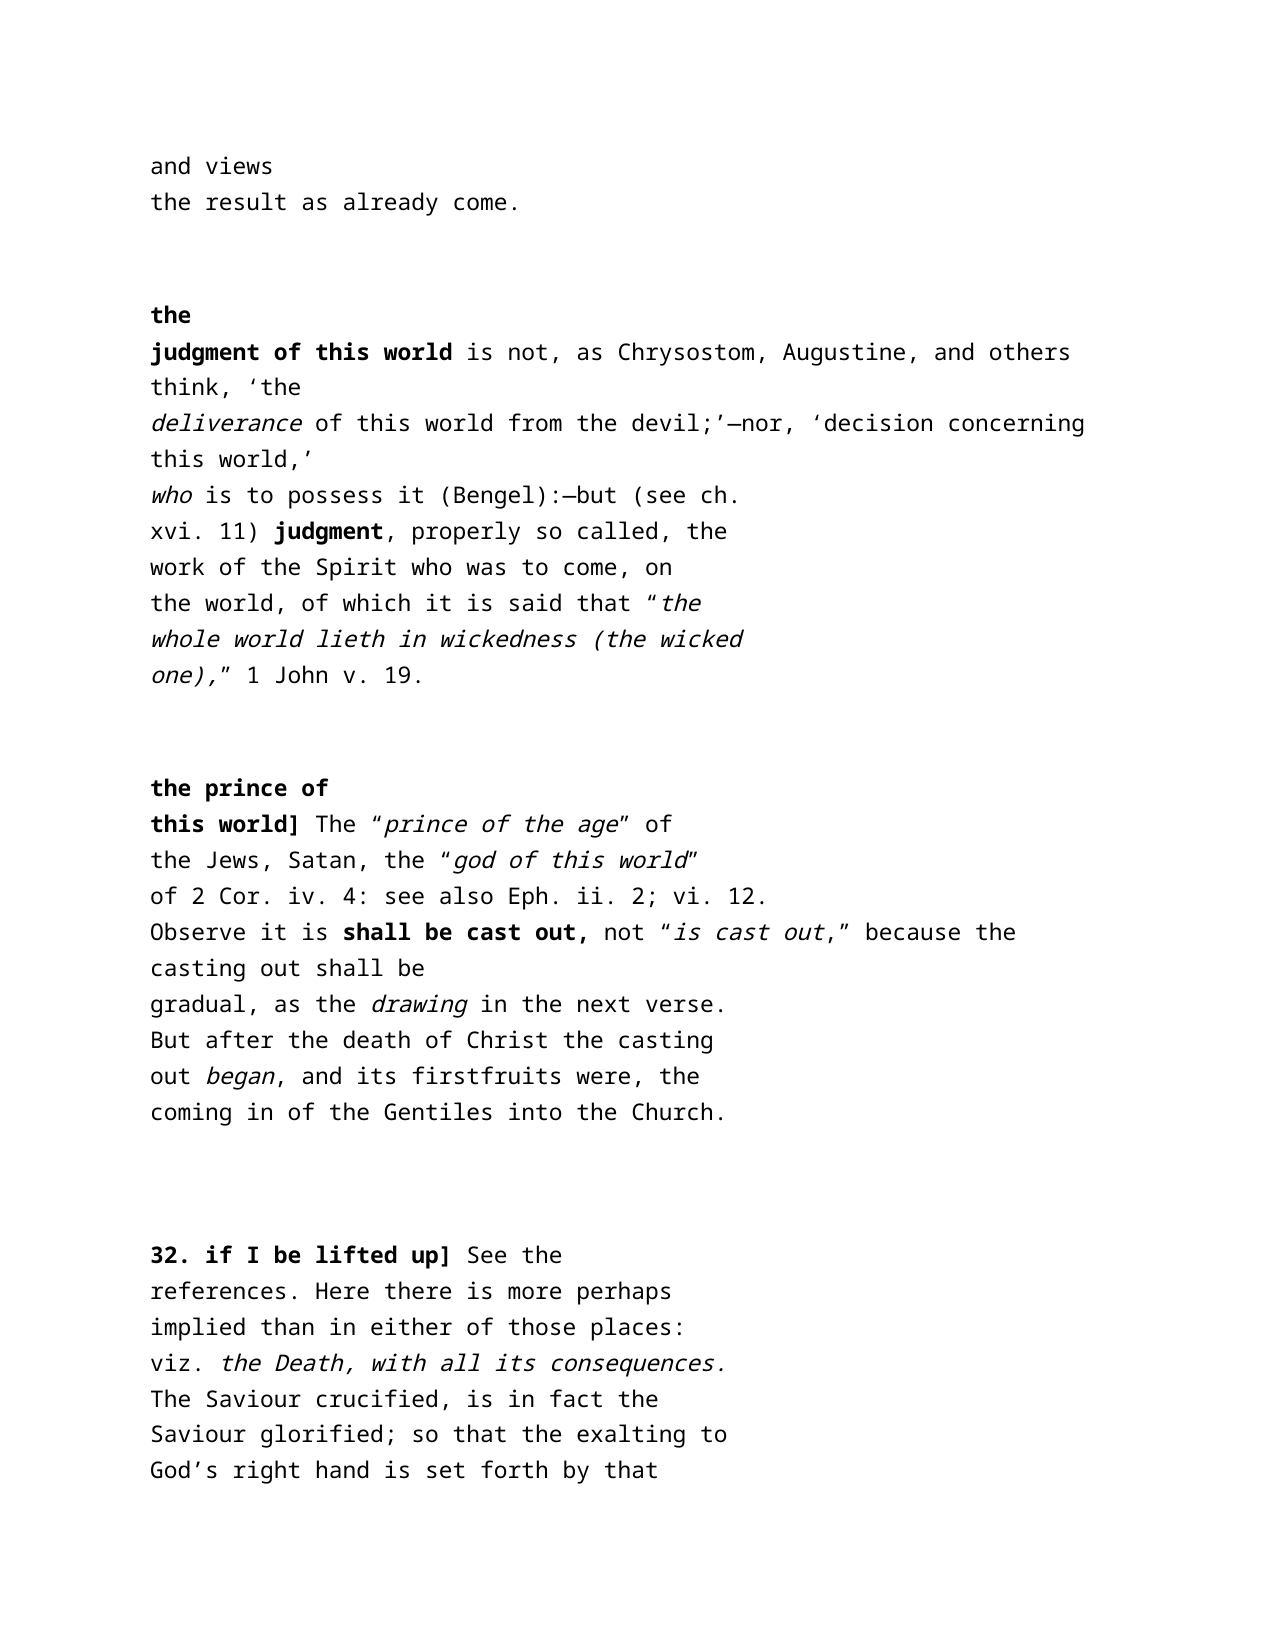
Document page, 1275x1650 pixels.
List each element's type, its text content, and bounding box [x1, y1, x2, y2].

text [150, 1239, 1125, 1486]
text the judgment of this world is not, as Chrysostom, Augustine, and others think, ‘the deliverance of this world from the devil;’—nor, ‘decision concerning this world,’ who is to possess it (Bengel):—but (see ch. xvi. 11) judgment, properly so called, the work of the Spirit who was to come, on the world, of which it is said that “the whole world lieth in wickedness (the wicked one),” 1 John v. 19. [150, 299, 1125, 690]
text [150, 150, 1125, 217]
text the prince of this world] The “prince of the age” of the Jews, Satan, the “god of this world” of 2 Cor. iv. 4: see also Eph. ii. 2; vi. 12. Observe it is shall be cast out, not “is cast out,” because the casting out shall be gradual, as the drawing in the next verse. But after the death of Christ the casting out began, and its firstfruits were, the coming in of the Gentiles into the Church. [150, 772, 1125, 1157]
